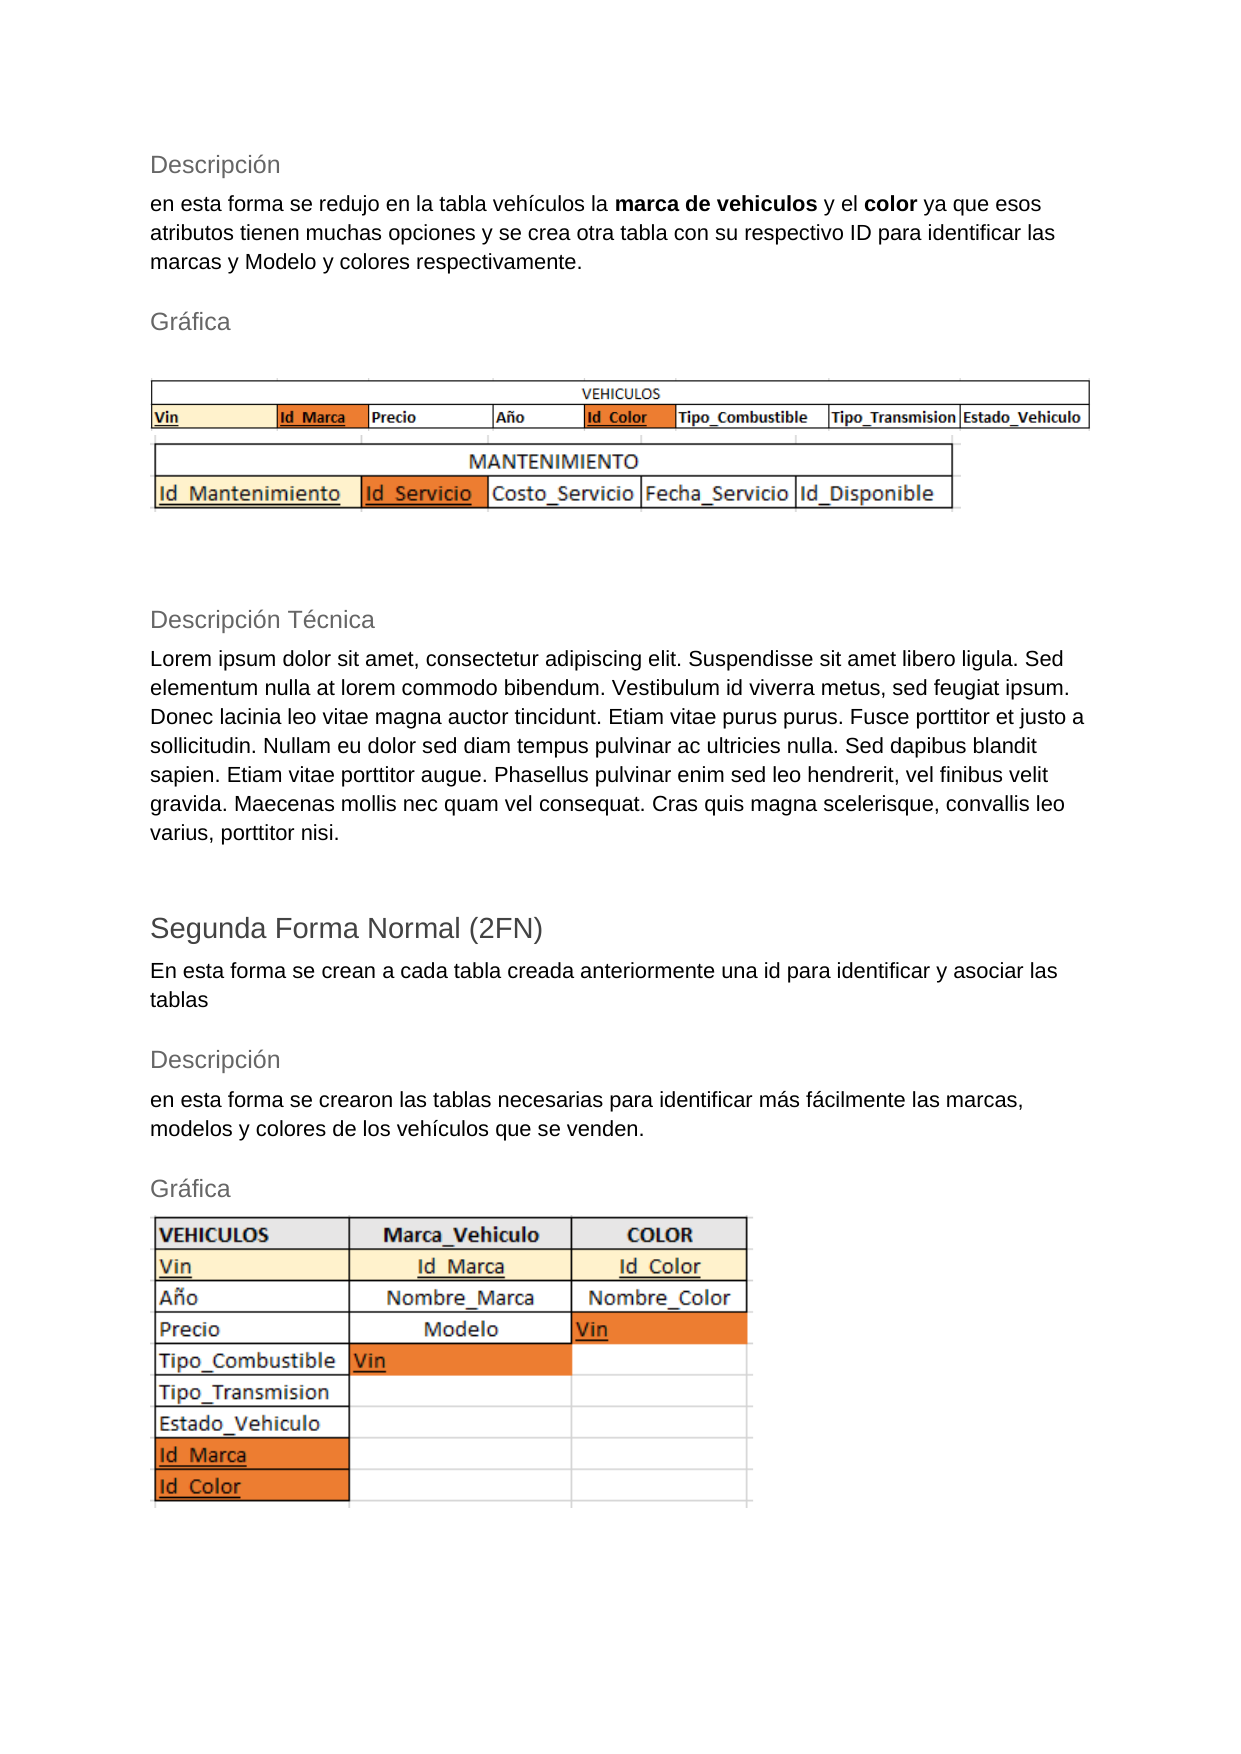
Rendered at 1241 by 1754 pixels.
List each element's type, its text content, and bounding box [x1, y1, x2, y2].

subtitle Descripción [150, 150, 1090, 179]
subtitle Gráfica [150, 1174, 1090, 1202]
text en esta forma se redujo en la tabla vehículos la marca de vehiculos y el color ya que esos atributos tienen muchas opciones y se crea otra tabla con su respectivo ID para identificar las marcas y Modelo y colores respectivamente. [150, 191, 1090, 274]
picture [150, 378, 1091, 431]
subtitle Gráfica [150, 307, 1090, 336]
subtitle Descripción Técnica [150, 605, 1090, 634]
text En esta forma se crean a cada tabla creada anteriormente una id para identificar y asociar las tablas [150, 958, 1090, 1012]
subtitle Segunda Forma Normal (2FN) [150, 911, 1090, 945]
subtitle Descripción [150, 1045, 1090, 1074]
text Lorem ipsum dolor sit amet, consectetur adipiscing elit. Suspendisse sit amet libero ligula. Sed elementum nulla at lorem commodo bibendum. Vestibulum id viverra metus, sed feugiat ipsum. Donec lacinia leo vitae magna auctor tincidunt. Etiam vitae purus purus. Fusce porttitor et justo a sollicitudin. Nullam eu dolor sed diam tempus pulvinar ac ultricies nulla. Sed dapibus blandit sapien. Etiam vitae porttitor augue. Phasellus pulvinar enim sed leo hendrerit, vel finibus velit gravida. Maecenas mollis nec quam vel consequat. Cras quis magna scelerisque, convallis leo varius, porttitor nisi. [150, 646, 1090, 845]
picture [150, 435, 961, 512]
picture [150, 1215, 754, 1508]
text en esta forma se crearon las tablas necesarias para identificar más fácilmente las marcas, modelos y colores de los vehículos que se venden. [150, 1087, 1090, 1141]
